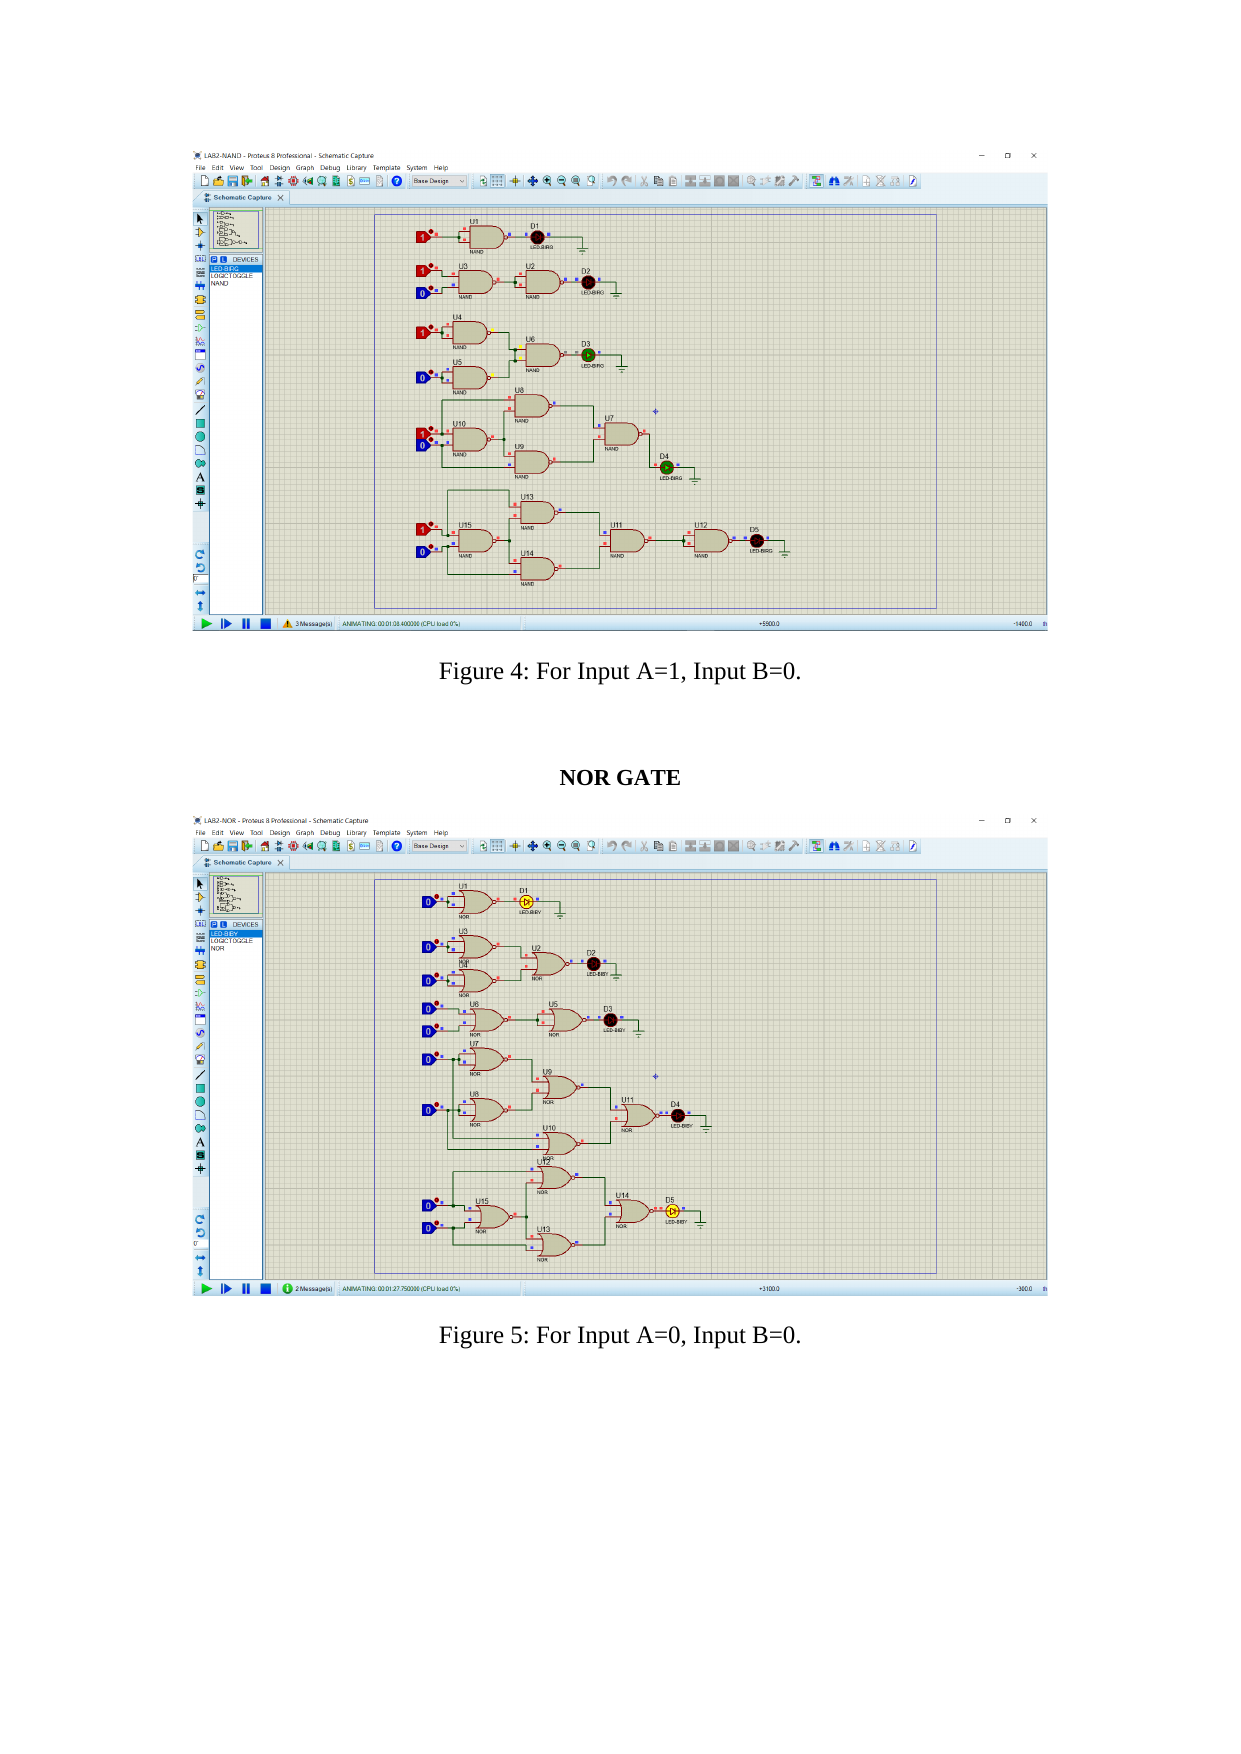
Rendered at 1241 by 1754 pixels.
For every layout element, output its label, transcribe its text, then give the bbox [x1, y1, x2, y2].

text Figure 4: For Input A=1, Input B=0. [150, 656, 1090, 685]
text NOR GATE [150, 764, 1090, 790]
picture [192, 150, 1048, 631]
picture [192, 814, 1048, 1296]
text Figure 5: For Input A=0, Input B=0. [150, 1321, 1090, 1349]
